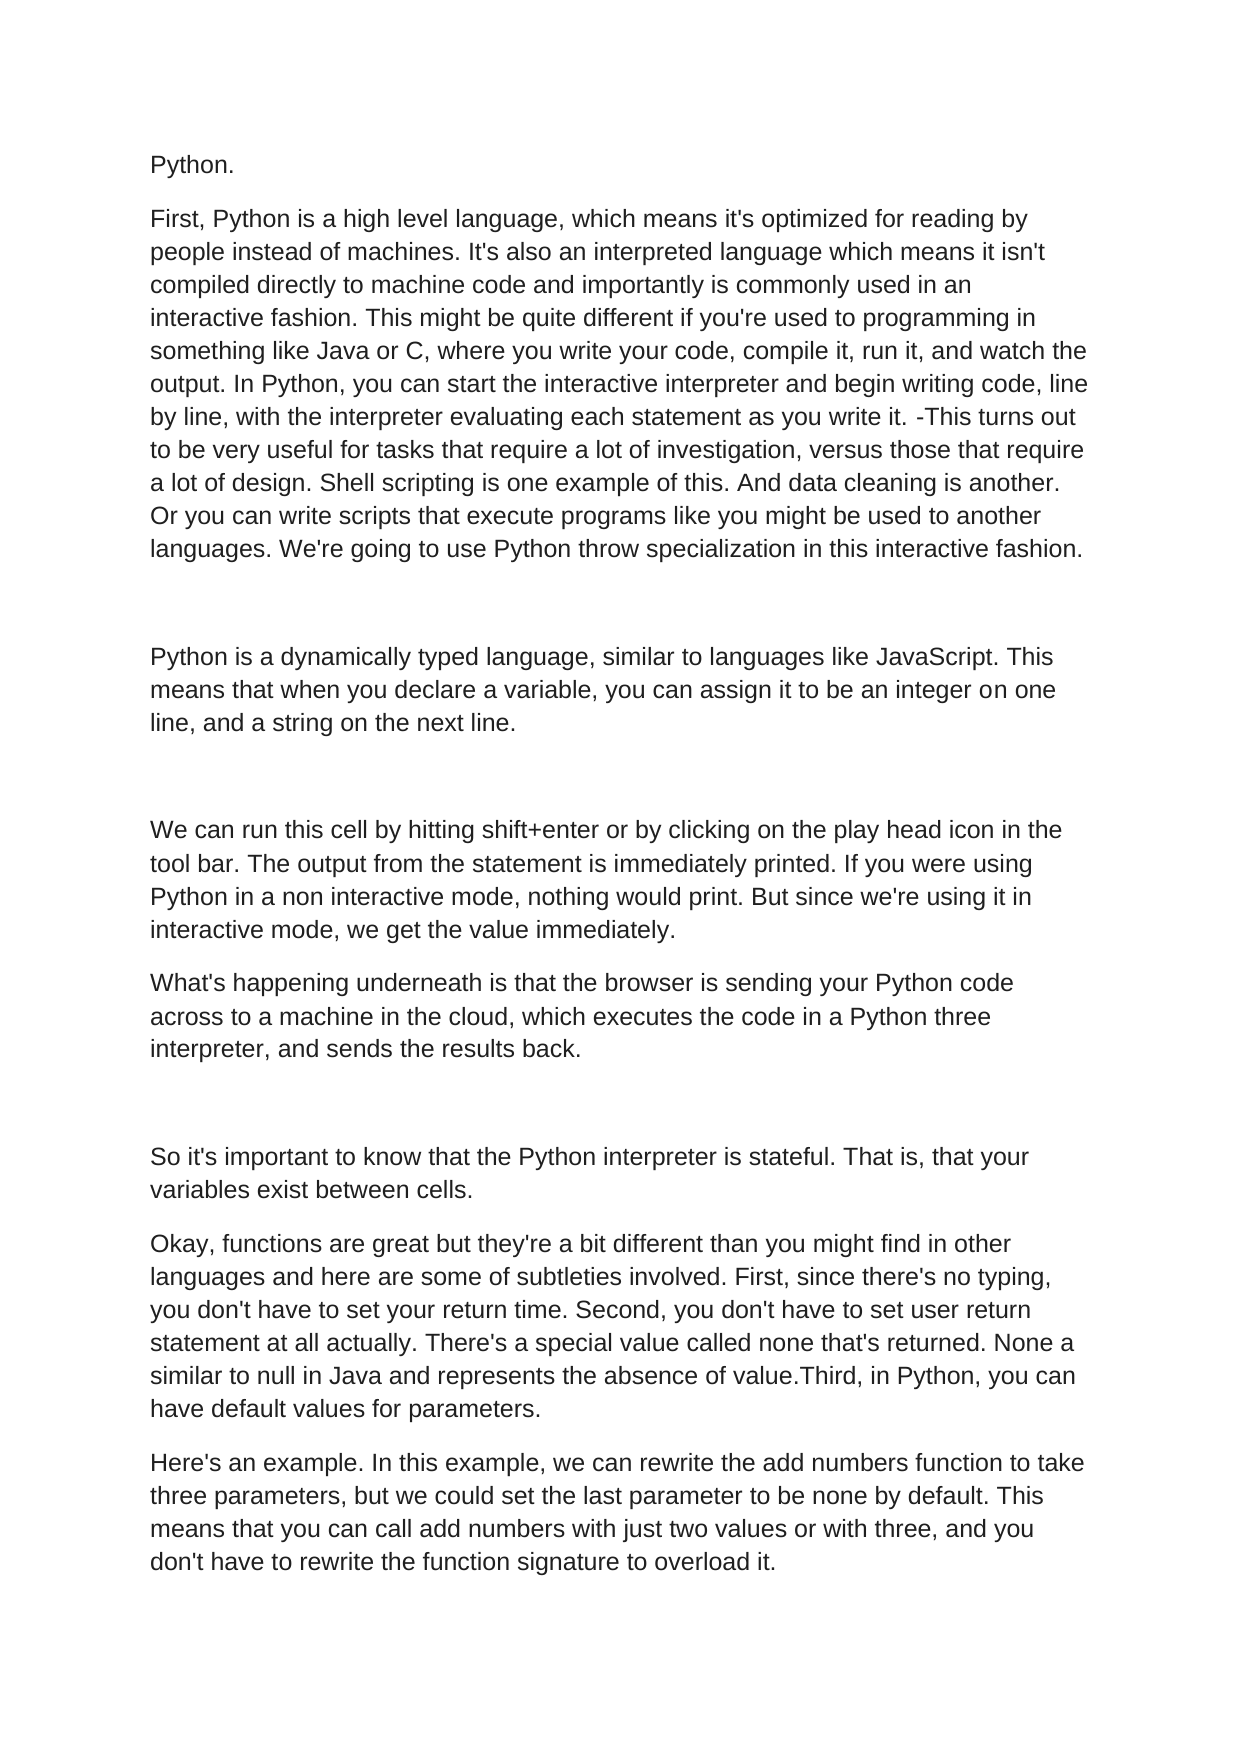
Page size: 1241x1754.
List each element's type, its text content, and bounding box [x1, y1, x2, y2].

text We can run this cell by hitting shift+enter or by clicking on the play head icon in the tool bar. The output from the statement is immediately printed. If you were using Python in a non interactive mode, nothing would print. But since we're using it in interactive mode, we get the value immediately. [150, 816, 1090, 943]
text Python is a dynamically typed language, similar to languages like JavaScript. This means that when you declare a variable, you can assign it to be an integer on one line, and a string on the next line. [150, 642, 1090, 737]
text First, Python is a high level language, which means it's optimized for reading by people instead of machines. It's also an interpreted language which means it isn't compiled directly to machine code and importantly is commonly used in an interactive fashion. This might be quite different if you're used to programming in something like Java or C, where you write your code, compile it, run it, and watch the output. In Python, you can start the interactive interpreter and begin writing code, line by line, with the interpreter evaluating each statement as you write it. -This turns out to be very useful for tasks that require a lot of investigation, versus those that require a lot of design. Shell scripting is one example of this. And data cleaning is another. Or you can write scripts that execute programs like you might be used to another languages. We're going to use Python throw specialization in this interactive fashion. [150, 204, 1090, 563]
text Here's an example. In this example, we can rewrite the add numbers function to take three parameters, but we could set the last parameter to be none by default. This means that you can call add numbers with just two values or with three, and you don't have to rewrite the function signature to overload it. [150, 1448, 1090, 1576]
text What's happening underneath is that the browser is sending your Python code across to a machine in the cloud, which executes the code in a Python three interpreter, and sends the results back. [150, 968, 1090, 1063]
text Python. [150, 150, 1090, 179]
text Okay, functions are great but they're a bit different than you might find in other languages and here are some of subtleties involved. First, since there's no typing, you don't have to set your return time. Second, you don't have to set user return statement at all actually. There's a special value called none that's returned. None a similar to null in Java and represents the absence of value.Third, in Python, you can have default values for parameters. [150, 1229, 1090, 1423]
text So it's important to know that the Python interpreter is stateful. That is, that your variables exist between cells. [150, 1142, 1090, 1204]
